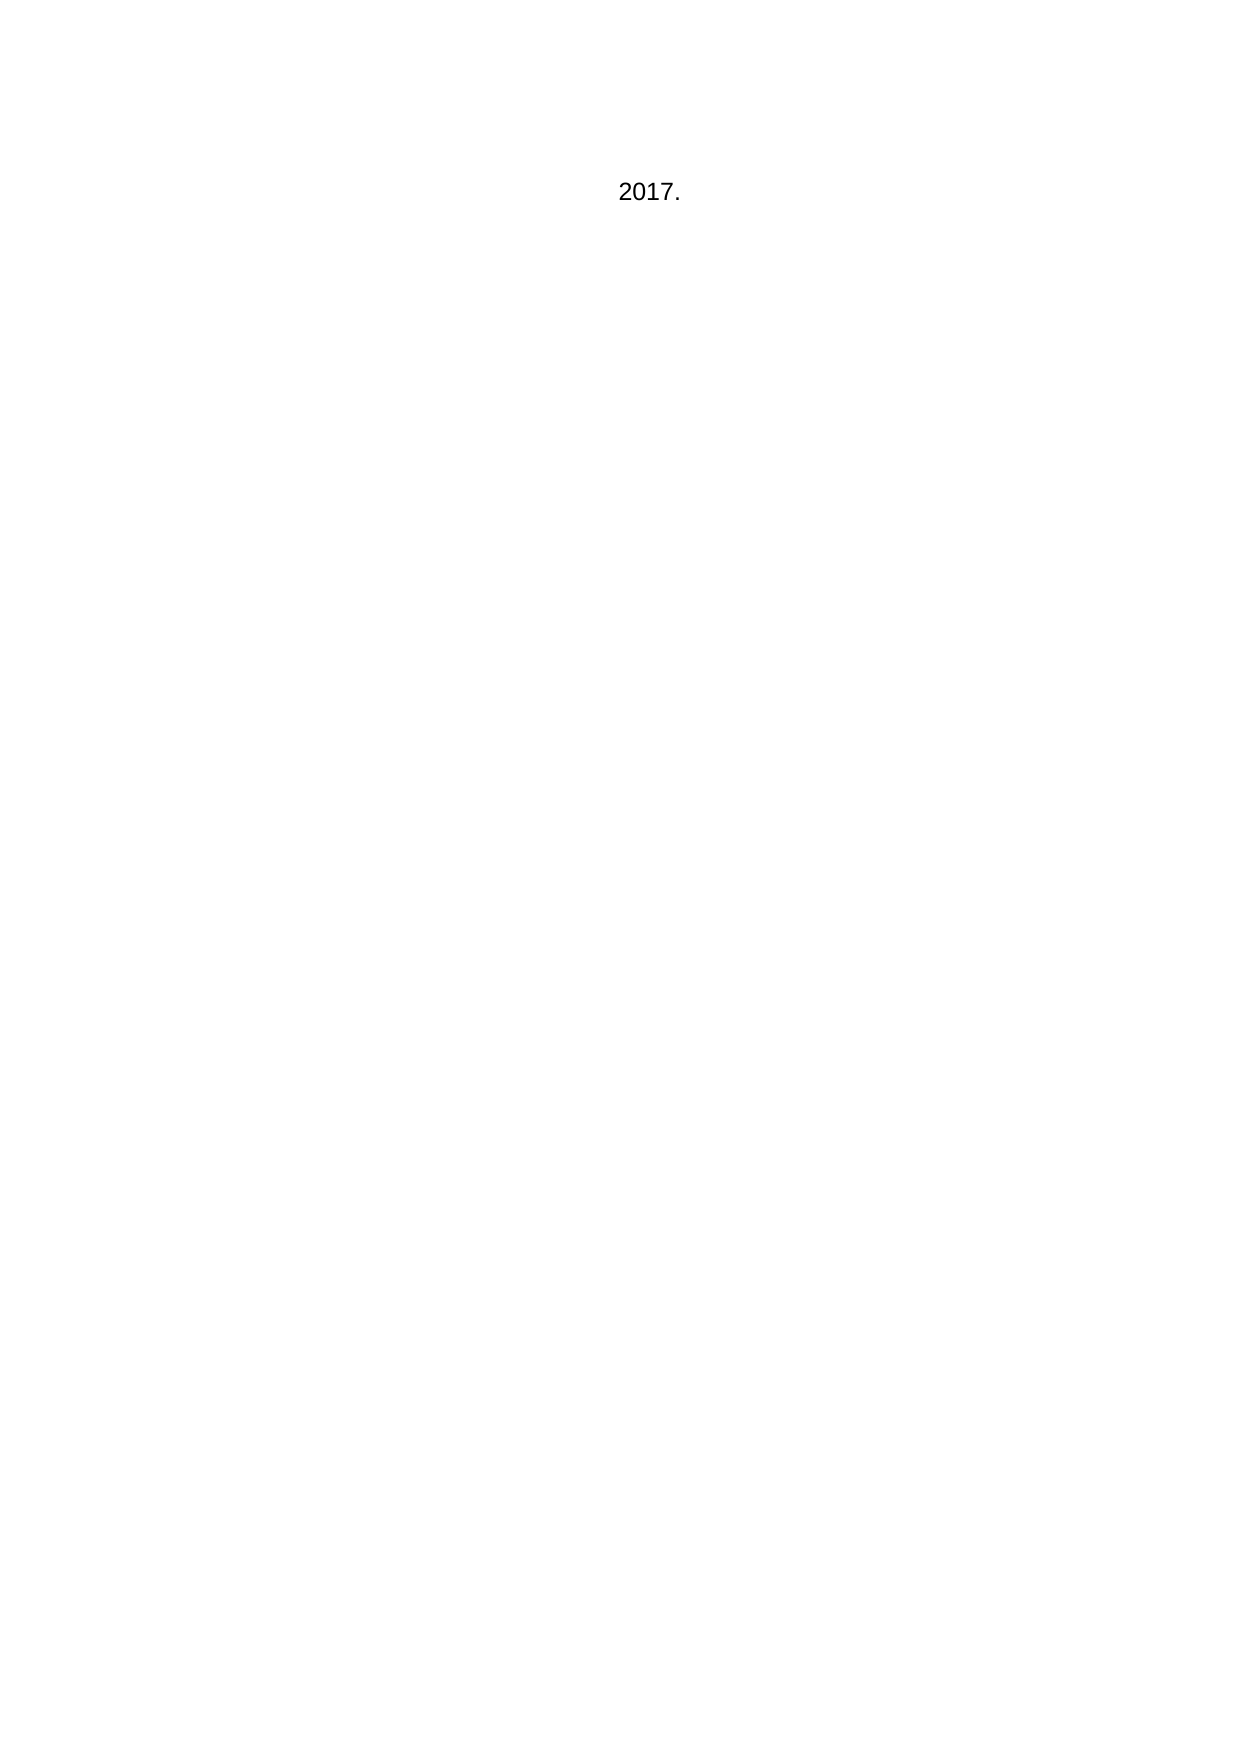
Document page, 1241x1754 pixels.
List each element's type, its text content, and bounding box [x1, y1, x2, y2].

text 2017. [177, 177, 1122, 206]
